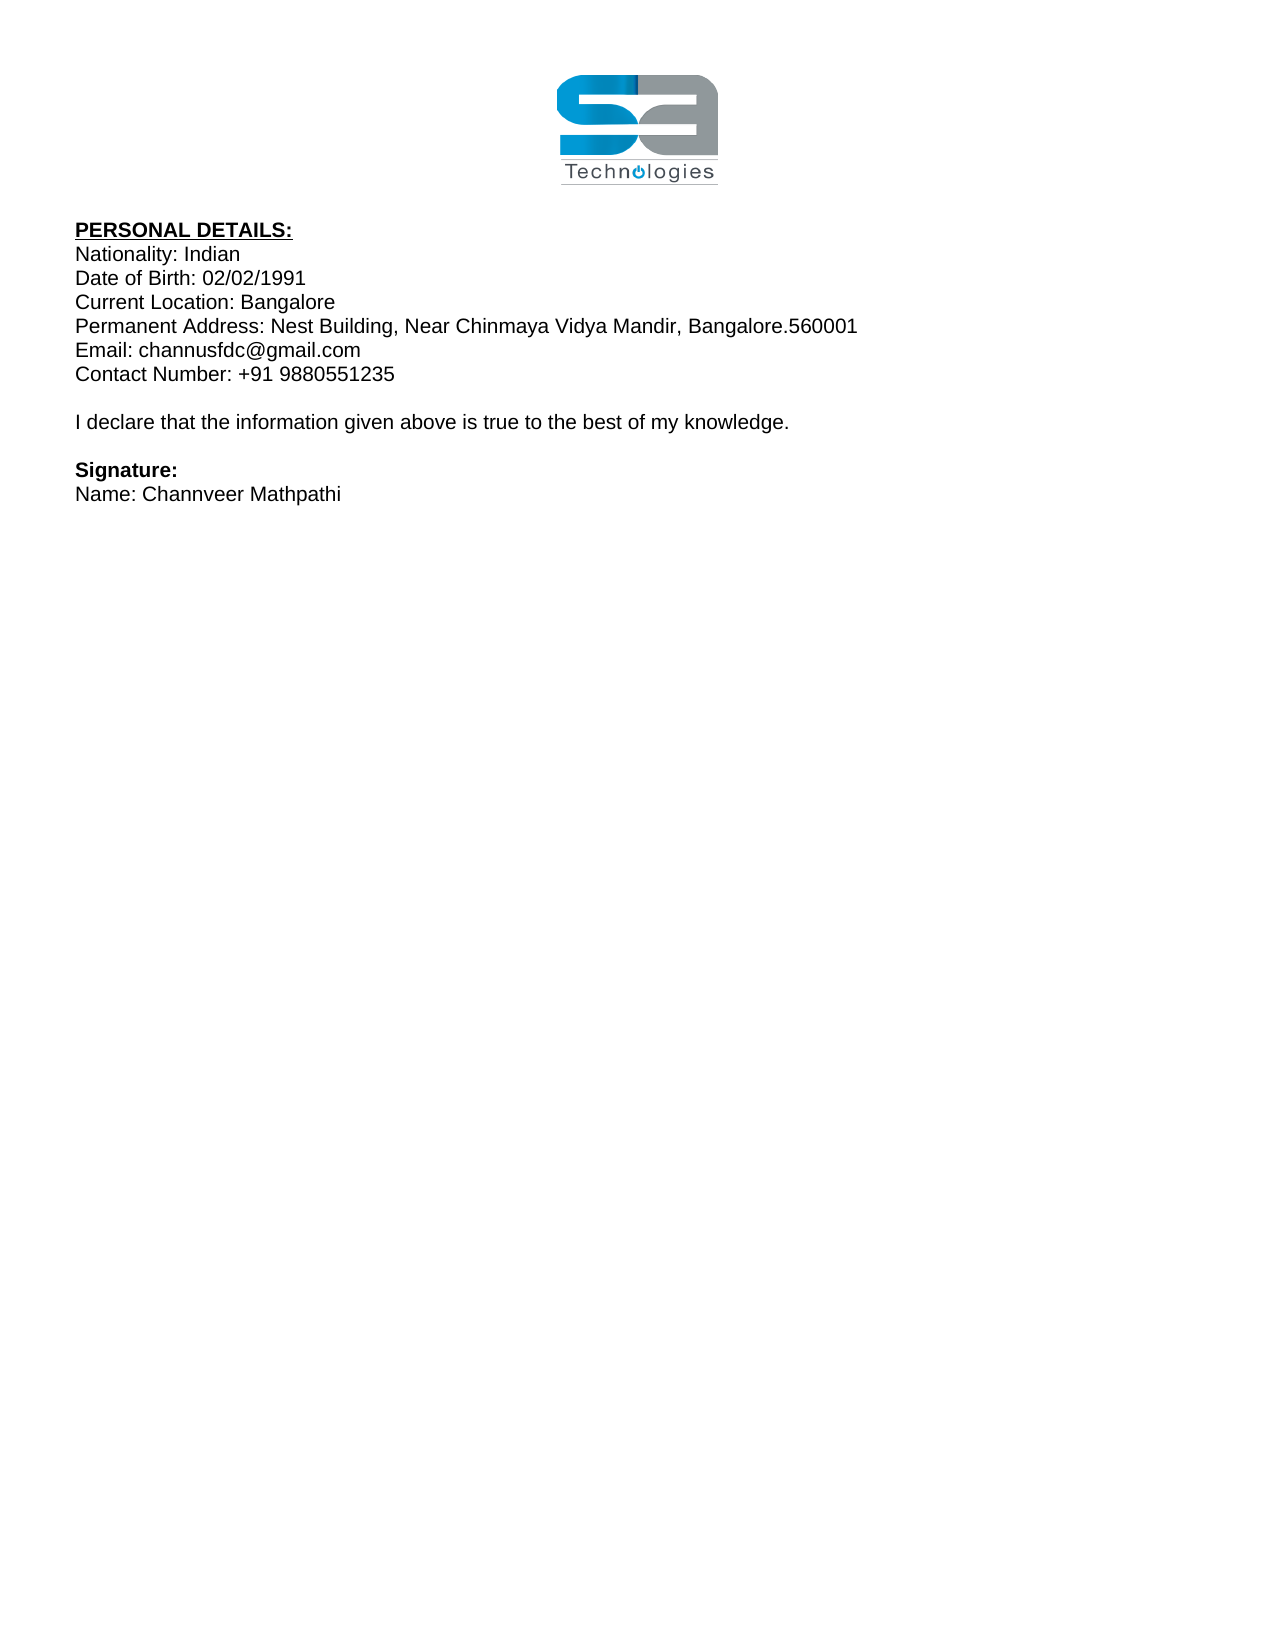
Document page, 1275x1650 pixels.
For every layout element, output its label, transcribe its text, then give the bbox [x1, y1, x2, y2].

text PERSONAL DETAILS: [75, 218, 1200, 242]
text Signature: [75, 457, 1200, 481]
text Date of Birth: 02/02/1991 [75, 266, 1200, 290]
text Permanent Address: Nest Building, Near Chinmaya Vidya Mandir, Bangalore.560001 [75, 314, 1200, 338]
picture [557, 75, 718, 185]
text Current Location: Bangalore [75, 290, 1200, 314]
text Email: channusfdc@gmail.com [75, 338, 1200, 362]
text Nationality: Indian [75, 242, 1200, 266]
text Name: Channveer Mathpathi [75, 481, 1200, 505]
text Contact Number: +91 9880551235 [75, 362, 1200, 386]
picture [557, 75, 575, 88]
text I declare that the information given above is true to the best of my knowledge. [75, 409, 1200, 433]
